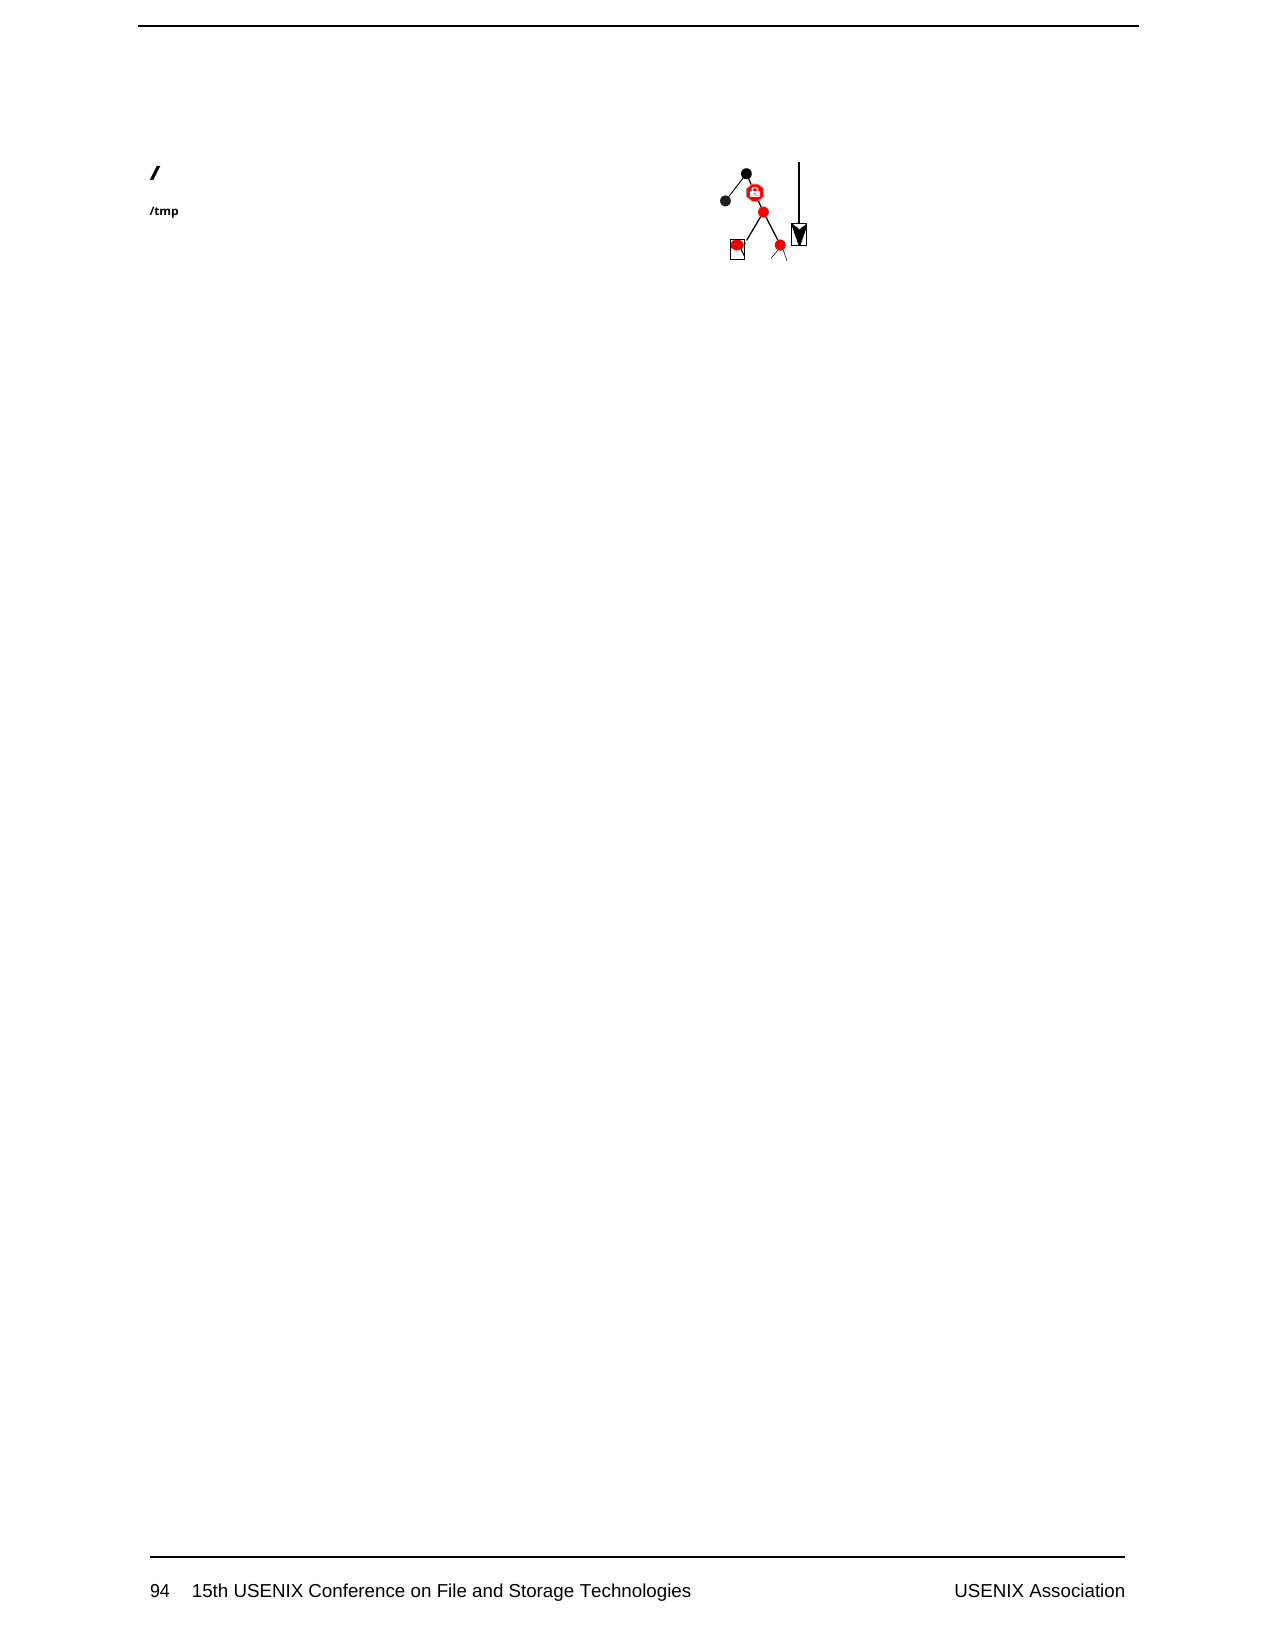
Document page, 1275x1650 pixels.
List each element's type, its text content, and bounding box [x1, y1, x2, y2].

picture [731, 240, 744, 259]
text / [149, 159, 1124, 186]
picture [792, 224, 806, 245]
text /tmp [149, 203, 1139, 218]
